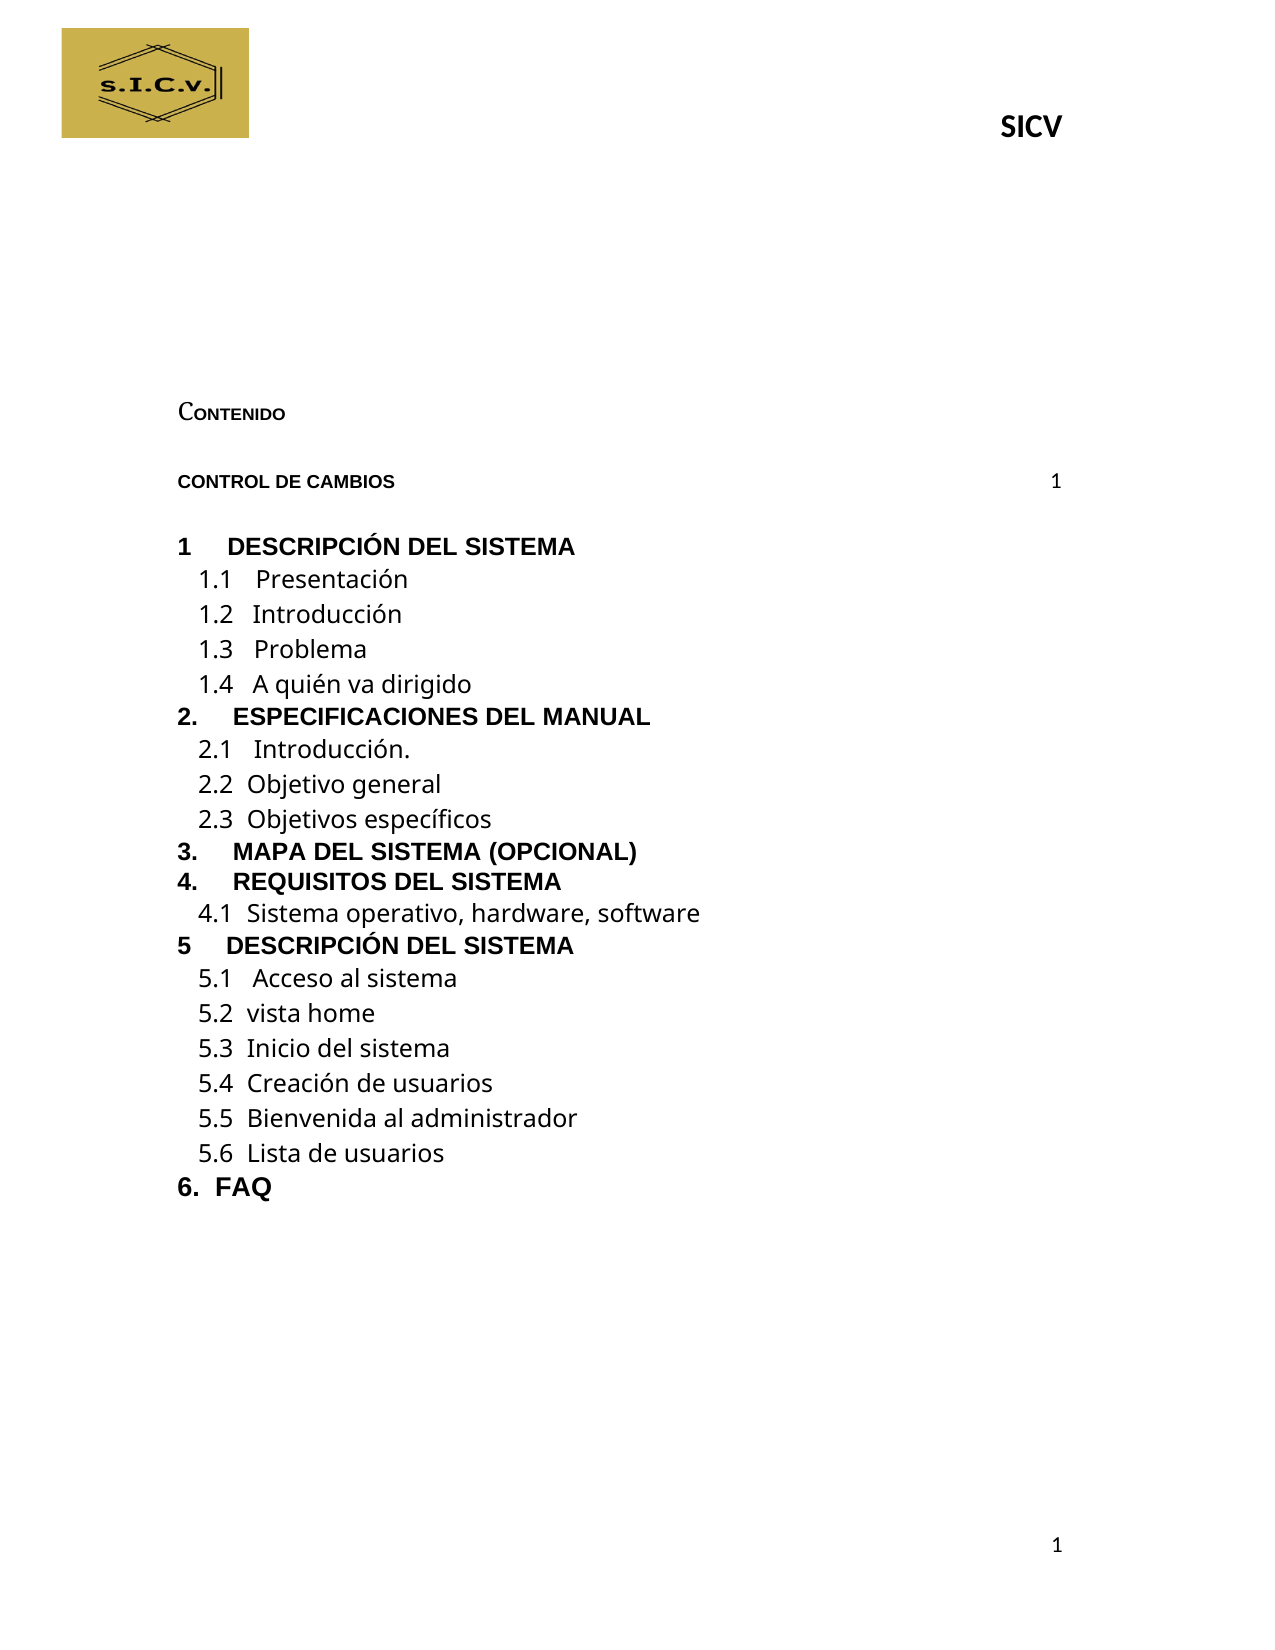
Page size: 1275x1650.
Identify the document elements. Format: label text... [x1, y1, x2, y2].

list Bienvenida al administrador [198, 1101, 1210, 1135]
list Presentación [198, 562, 1210, 596]
list Introducción [198, 597, 1210, 631]
text CONTENIDO [177, 393, 1210, 427]
list A quién va dirigido [198, 667, 1210, 701]
picture [61, 28, 249, 138]
list Objetivos específicos [198, 802, 1210, 836]
list Introducción. [198, 732, 1210, 766]
list DESCRIPCIÓN DEL SISTEMA [177, 532, 1210, 561]
list Problema [198, 632, 1210, 666]
list Sistema operativo, hardware, software [198, 896, 1210, 930]
list DESCRIPCIÓN DEL SISTEMA [177, 931, 1210, 960]
list Acceso al sistema [198, 961, 1210, 995]
subtitle FAQ [177, 1171, 1210, 1202]
list Creación de usuarios [198, 1066, 1210, 1100]
list Objetivo general [198, 767, 1210, 801]
list MAPA DEL SISTEMA (OPCIONAL) [177, 837, 1210, 866]
list ESPECIFICACIONES DEL MANUAL [177, 702, 1210, 731]
text CONTROL DE CAMBIOS 1 [177, 466, 1210, 494]
list Inicio del sistema [198, 1031, 1210, 1065]
list REQUISITOS DEL SISTEMA [177, 866, 1210, 895]
list vista home [198, 996, 1210, 1030]
list Lista de usuarios [198, 1136, 1210, 1170]
